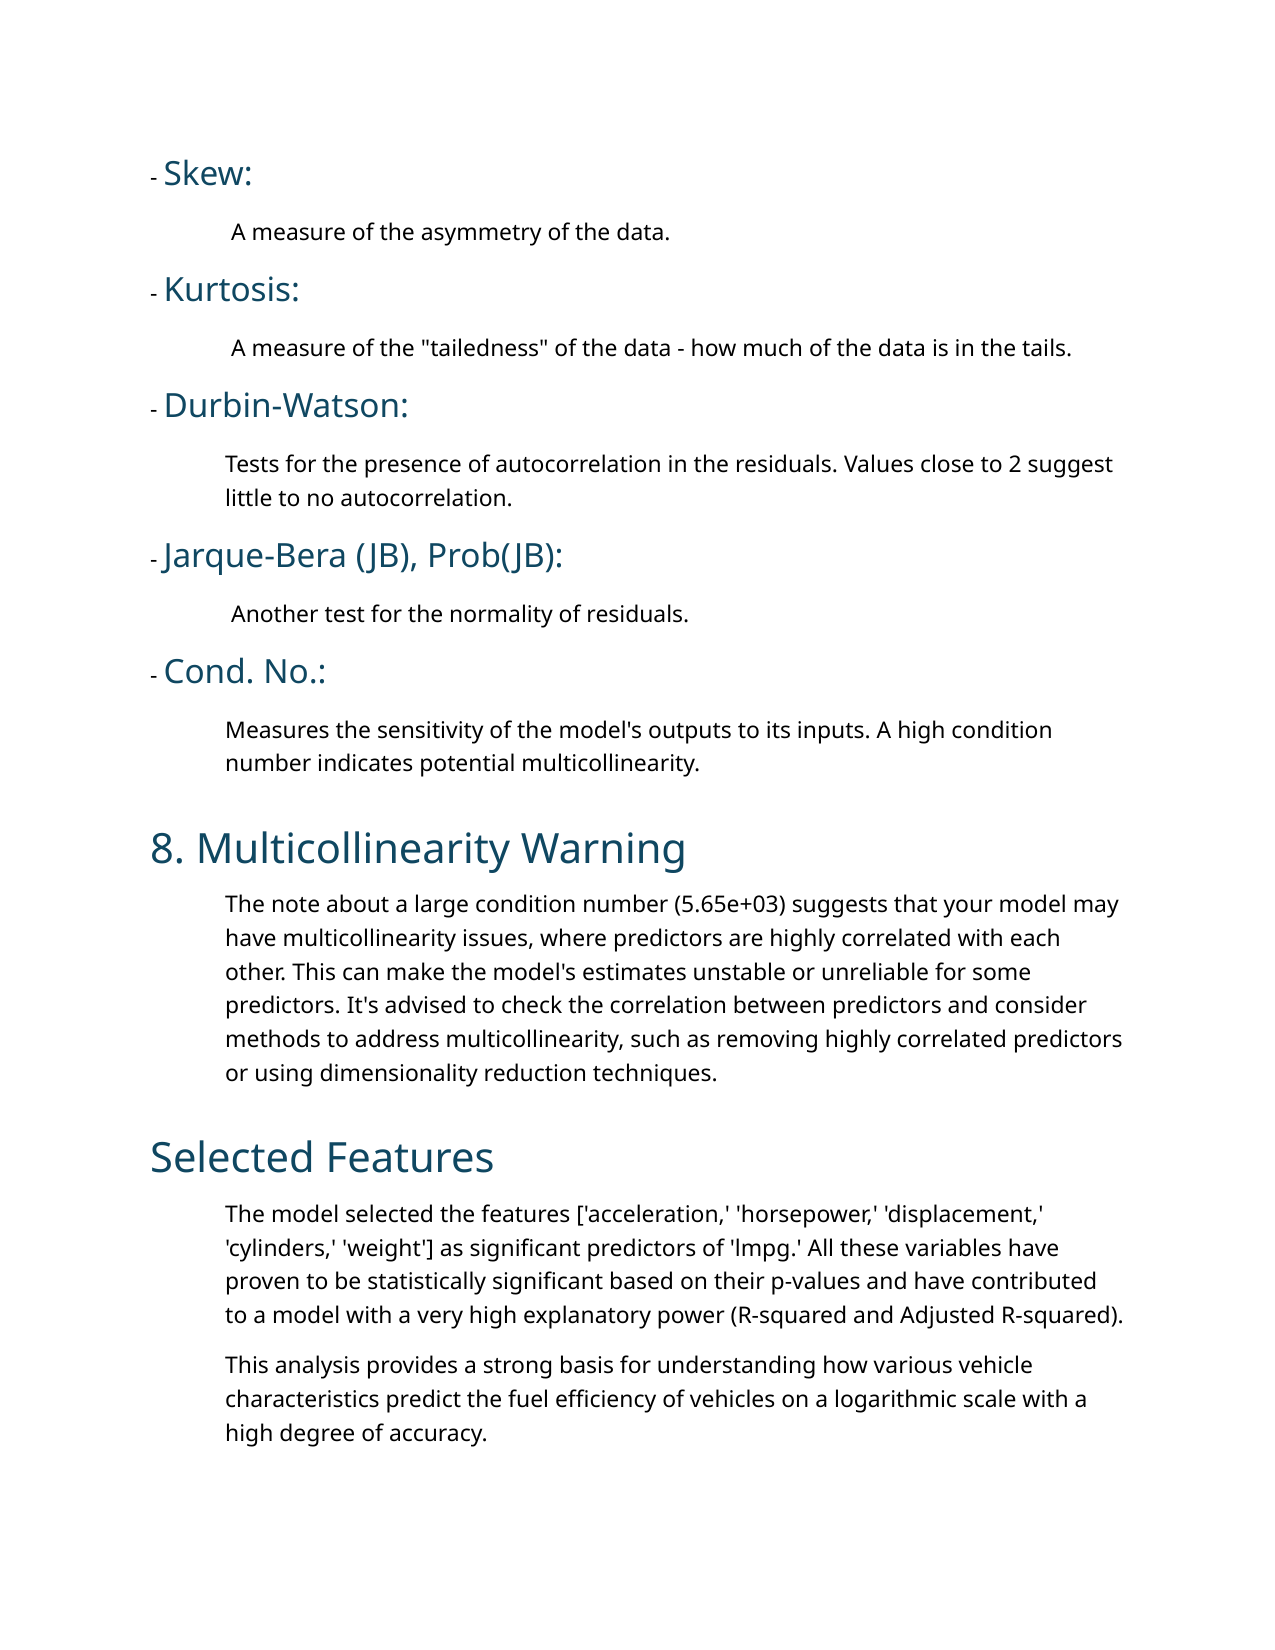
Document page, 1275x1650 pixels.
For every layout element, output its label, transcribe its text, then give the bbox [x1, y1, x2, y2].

text - Skew: [150, 150, 1125, 195]
text - Durbin-Watson: [150, 382, 1125, 427]
text A measure of the "tailedness" of the data - how much of the data is in the tails. [150, 332, 1125, 363]
text Measures the sensitivity of the model's outputs to its inputs. A high condition number indicates potential multicollinearity. [225, 713, 1125, 778]
text - Cond. No.: [150, 648, 1125, 693]
text The model selected the features ['acceleration,' 'horsepower,' 'displacement,' 'cylinders,' 'weight'] as significant predictors of 'lmpg.' All these variables have proven to be statistically significant based on their p-values and have contributed to a model with a very high explanatory power (R-squared and Adjusted R-squared). [225, 1198, 1125, 1330]
text - Kurtosis: [150, 266, 1125, 311]
text Another test for the normality of residuals. [150, 597, 1125, 629]
text A measure of the asymmetry of the data. [150, 216, 1125, 247]
text This analysis provides a strong basis for understanding how various vehicle characteristics predict the fuel efficiency of vehicles on a logarithmic scale with a high degree of accuracy. [225, 1349, 1125, 1448]
text - Jarque-Bera (JB), Prob(JB): [150, 532, 1125, 577]
subtitle 8. Multicollinearity Warning [150, 818, 1125, 875]
text Tests for the presence of autocorrelation in the residuals. Values close to 2 suggest little to no autocorrelation. [225, 448, 1125, 513]
text The note about a large condition number (5.65e+03) suggests that your model may have multicollinearity issues, where predictors are highly correlated with each other. This can make the model's estimates unstable or unreliable for some predictors. It's advised to check the correlation between predictors and consider methods to address multicollinearity, such as removing highly correlated predictors or using dimensionality reduction techniques. [225, 888, 1125, 1088]
subtitle Selected Features [150, 1128, 1125, 1185]
